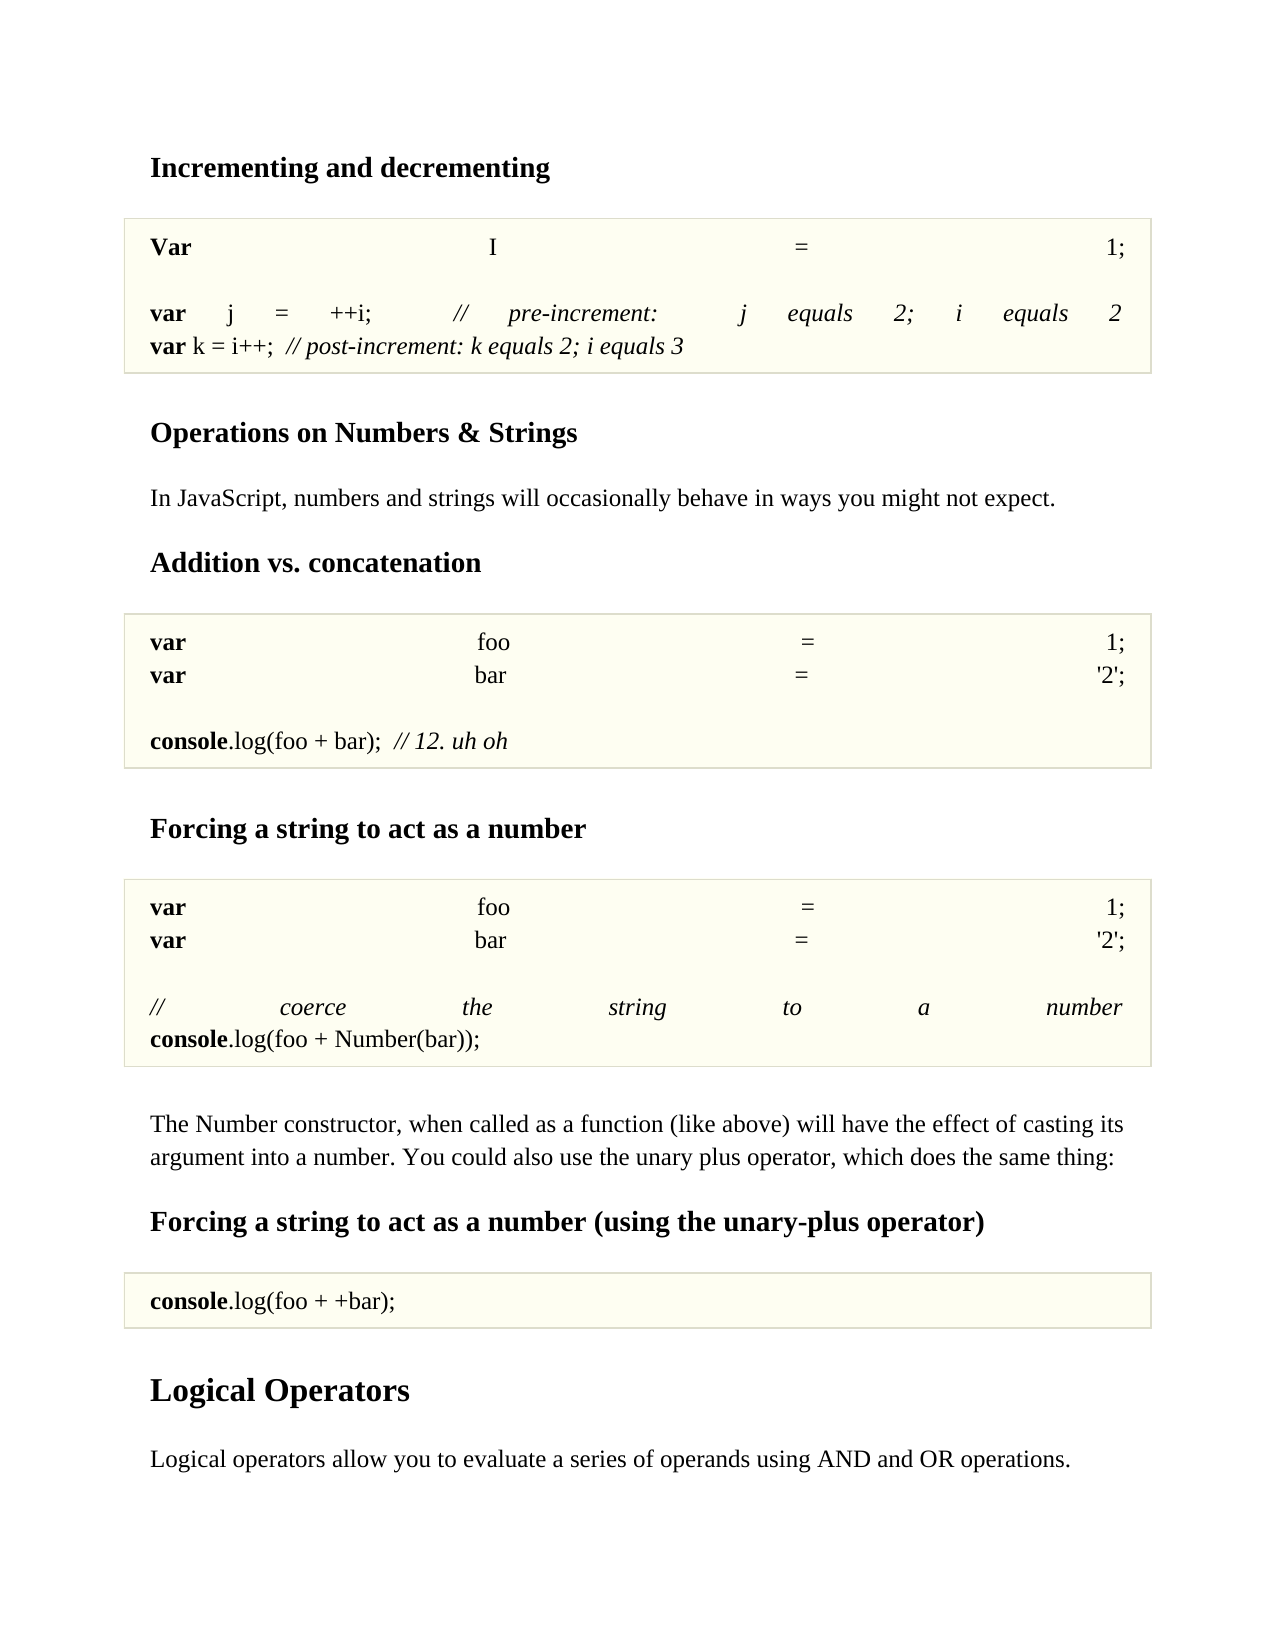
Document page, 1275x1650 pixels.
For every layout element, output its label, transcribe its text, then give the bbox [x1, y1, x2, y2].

text Incrementing and decrementing [150, 150, 1125, 183]
text Logical operators allow you to evaluate a series of operands using AND and OR operations. [150, 1444, 1125, 1473]
text In JavaScript, numbers and strings will occasionally behave in ways you might not expect. [150, 483, 1125, 512]
text Forcing a string to act as a number (using the unary-plus operator) [150, 1204, 1125, 1238]
text Addition vs. concatenation [150, 545, 1125, 579]
subtitle Logical Operators [150, 1371, 1125, 1409]
text Var I = 1; var j = ++i; // pre-increment: j equals 2; i equals 2 var k = i++; // post-increment: k equals 2; i equals 3 [125, 219, 1150, 372]
text The Number constructor, when called as a function (like above) will have the effect of casting its argument into a number. You could also use the unary plus operator, which does the same thing: [150, 1109, 1125, 1171]
text var foo = 1; var bar = '2'; console.log(foo + bar); // 12. uh oh [125, 615, 1150, 767]
text console.log(foo + +bar); [125, 1274, 1150, 1327]
text Forcing a string to act as a number [150, 811, 1125, 844]
text var foo = 1; var bar = '2'; // coerce the string to a number console.log(foo + Number(bar)); [125, 880, 1150, 1066]
subtitle Operations on Numbers & Strings [150, 415, 1125, 449]
